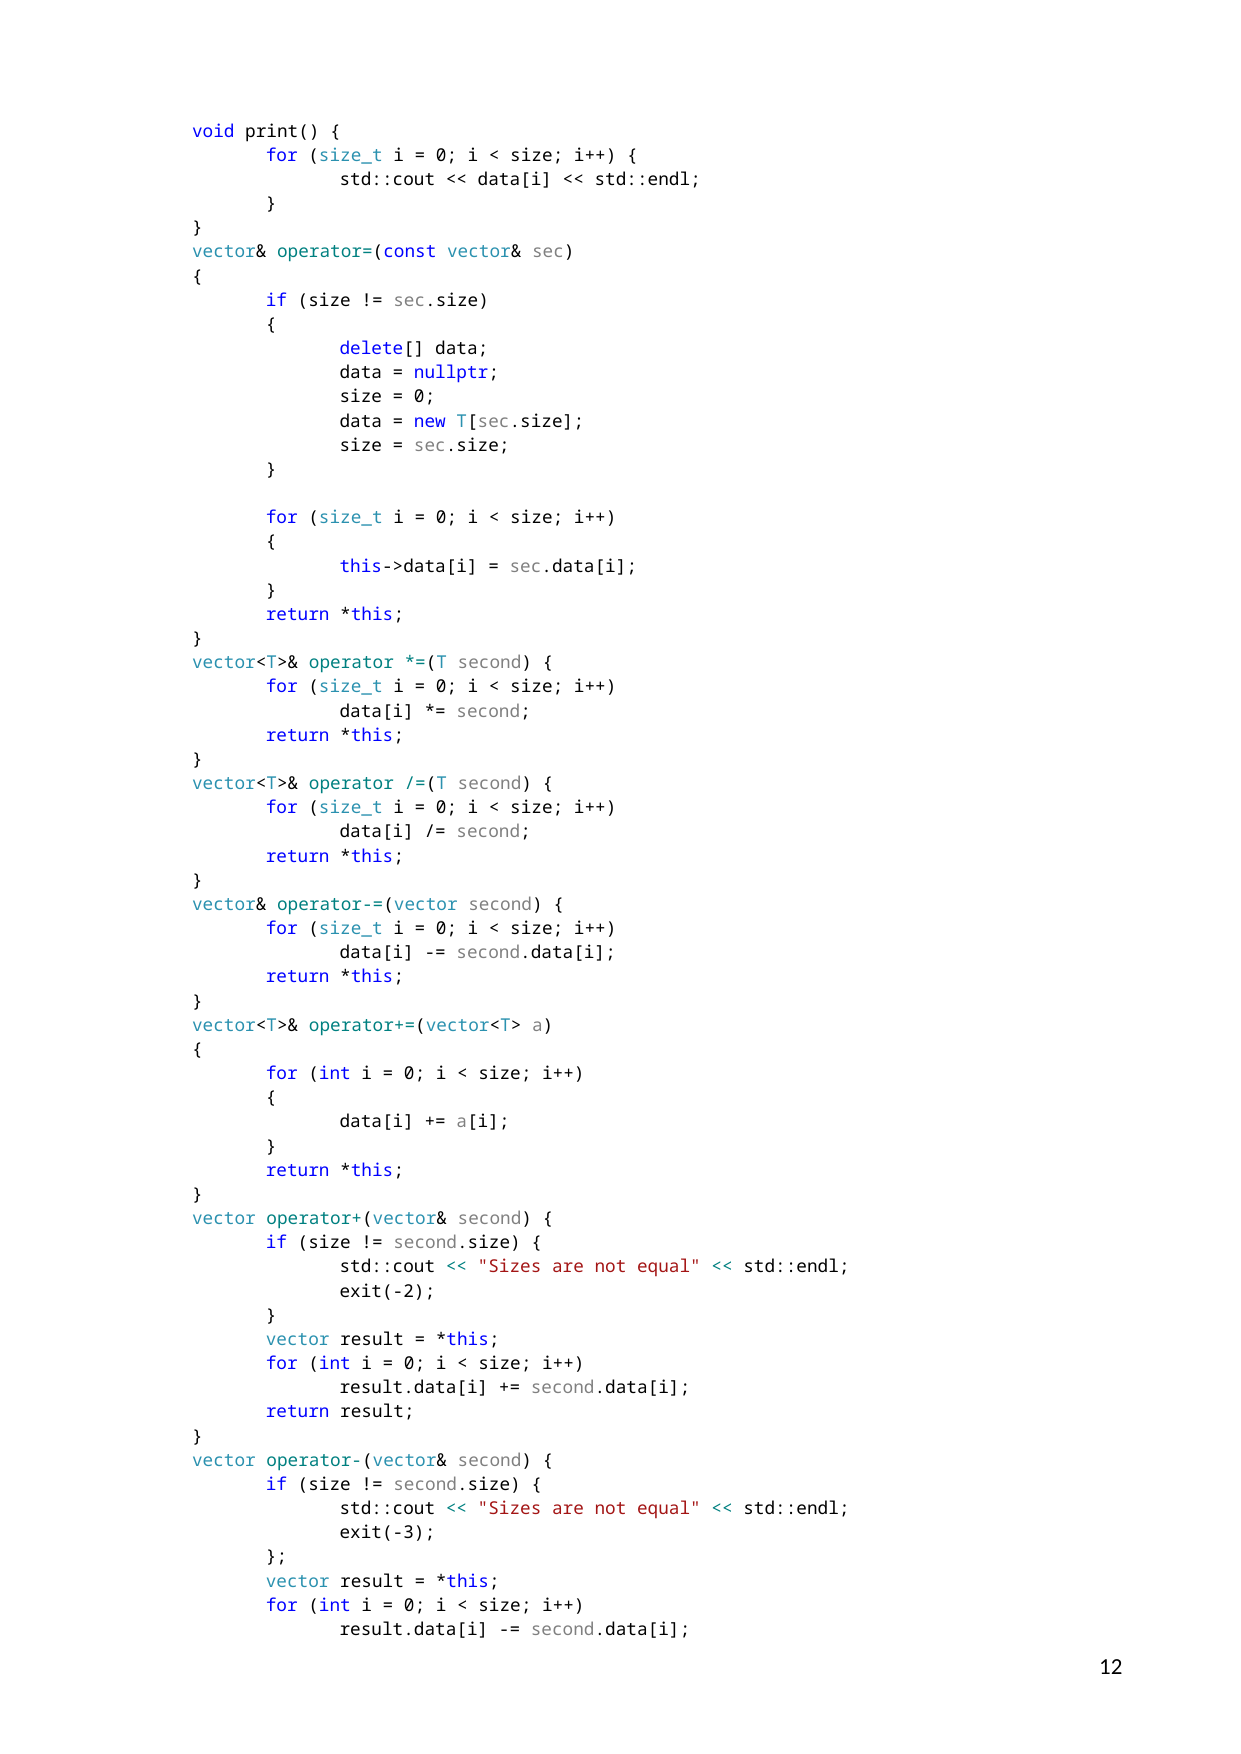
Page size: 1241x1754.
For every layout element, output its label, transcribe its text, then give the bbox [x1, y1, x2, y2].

text exit(-2); [118, 1278, 1122, 1302]
text data[i] -= second.data[i]; [118, 940, 1122, 964]
text vector operator-(vector& second) { [118, 1447, 1122, 1471]
text data = new T[sec.size]; [118, 408, 1122, 432]
text exit(-3); [118, 1520, 1122, 1544]
text { [118, 1036, 1122, 1061]
text return *this; [118, 1157, 1122, 1181]
text data[i] += a[i]; [118, 1109, 1122, 1133]
text { [118, 263, 1122, 287]
text } [118, 988, 1122, 1012]
text } [118, 1181, 1122, 1206]
text vector result = *this; [118, 1326, 1122, 1351]
text vector<T>& operator+=(vector<T> a) [118, 1012, 1122, 1036]
text } [118, 215, 1122, 239]
text for (size_t i = 0; i < size; i++) { [118, 142, 1122, 166]
text for (int i = 0; i < size; i++) [118, 1351, 1122, 1375]
text } [118, 191, 1122, 215]
text for (int i = 0; i < size; i++) [118, 1061, 1122, 1085]
text data = nullptr; [118, 360, 1122, 384]
text } [118, 1423, 1122, 1447]
text } [118, 1302, 1122, 1326]
text vector result = *this; [118, 1568, 1122, 1592]
text if (size != sec.size) [118, 287, 1122, 311]
text for (size_t i = 0; i < size; i++) [118, 505, 1122, 529]
text for (int i = 0; i < size; i++) [118, 1592, 1122, 1616]
text vector<T>& operator *=(T second) { [118, 650, 1122, 674]
text } [118, 456, 1122, 481]
text std::cout << data[i] << std::endl; [118, 166, 1122, 191]
text if (size != second.size) { [118, 1471, 1122, 1496]
text vector& operator-=(vector second) { [118, 891, 1122, 916]
text size = sec.size; [118, 432, 1122, 456]
text delete[] data; [118, 336, 1122, 360]
text return *this; [118, 722, 1122, 746]
text } [118, 746, 1122, 771]
text vector operator+(vector& second) { [118, 1206, 1122, 1230]
text return *this; [118, 843, 1122, 867]
text } [118, 867, 1122, 891]
text data[i] /= second; [118, 819, 1122, 843]
text result.data[i] -= second.data[i]; [118, 1616, 1122, 1641]
text }; [118, 1544, 1122, 1568]
text std::cout << "Sizes are not equal" << std::endl; [118, 1496, 1122, 1520]
text vector<T>& operator /=(T second) { [118, 771, 1122, 795]
text vector& operator=(const vector& sec) [118, 239, 1122, 263]
text for (size_t i = 0; i < size; i++) [118, 795, 1122, 819]
text this->data[i] = sec.data[i]; [118, 553, 1122, 577]
text size = 0; [118, 384, 1122, 408]
text for (size_t i = 0; i < size; i++) [118, 674, 1122, 698]
text } [118, 577, 1122, 601]
text return result; [118, 1399, 1122, 1423]
text std::cout << "Sizes are not equal" << std::endl; [118, 1254, 1122, 1278]
text return *this; [118, 601, 1122, 626]
text { [118, 1085, 1122, 1109]
text for (size_t i = 0; i < size; i++) [118, 916, 1122, 940]
text if (size != second.size) { [118, 1230, 1122, 1254]
text { [118, 311, 1122, 336]
text { [118, 529, 1122, 553]
text void print() { [118, 118, 1122, 142]
text } [118, 626, 1122, 650]
text return *this; [118, 964, 1122, 988]
text data[i] *= second; [118, 698, 1122, 722]
text result.data[i] += second.data[i]; [118, 1375, 1122, 1399]
text } [118, 1133, 1122, 1157]
